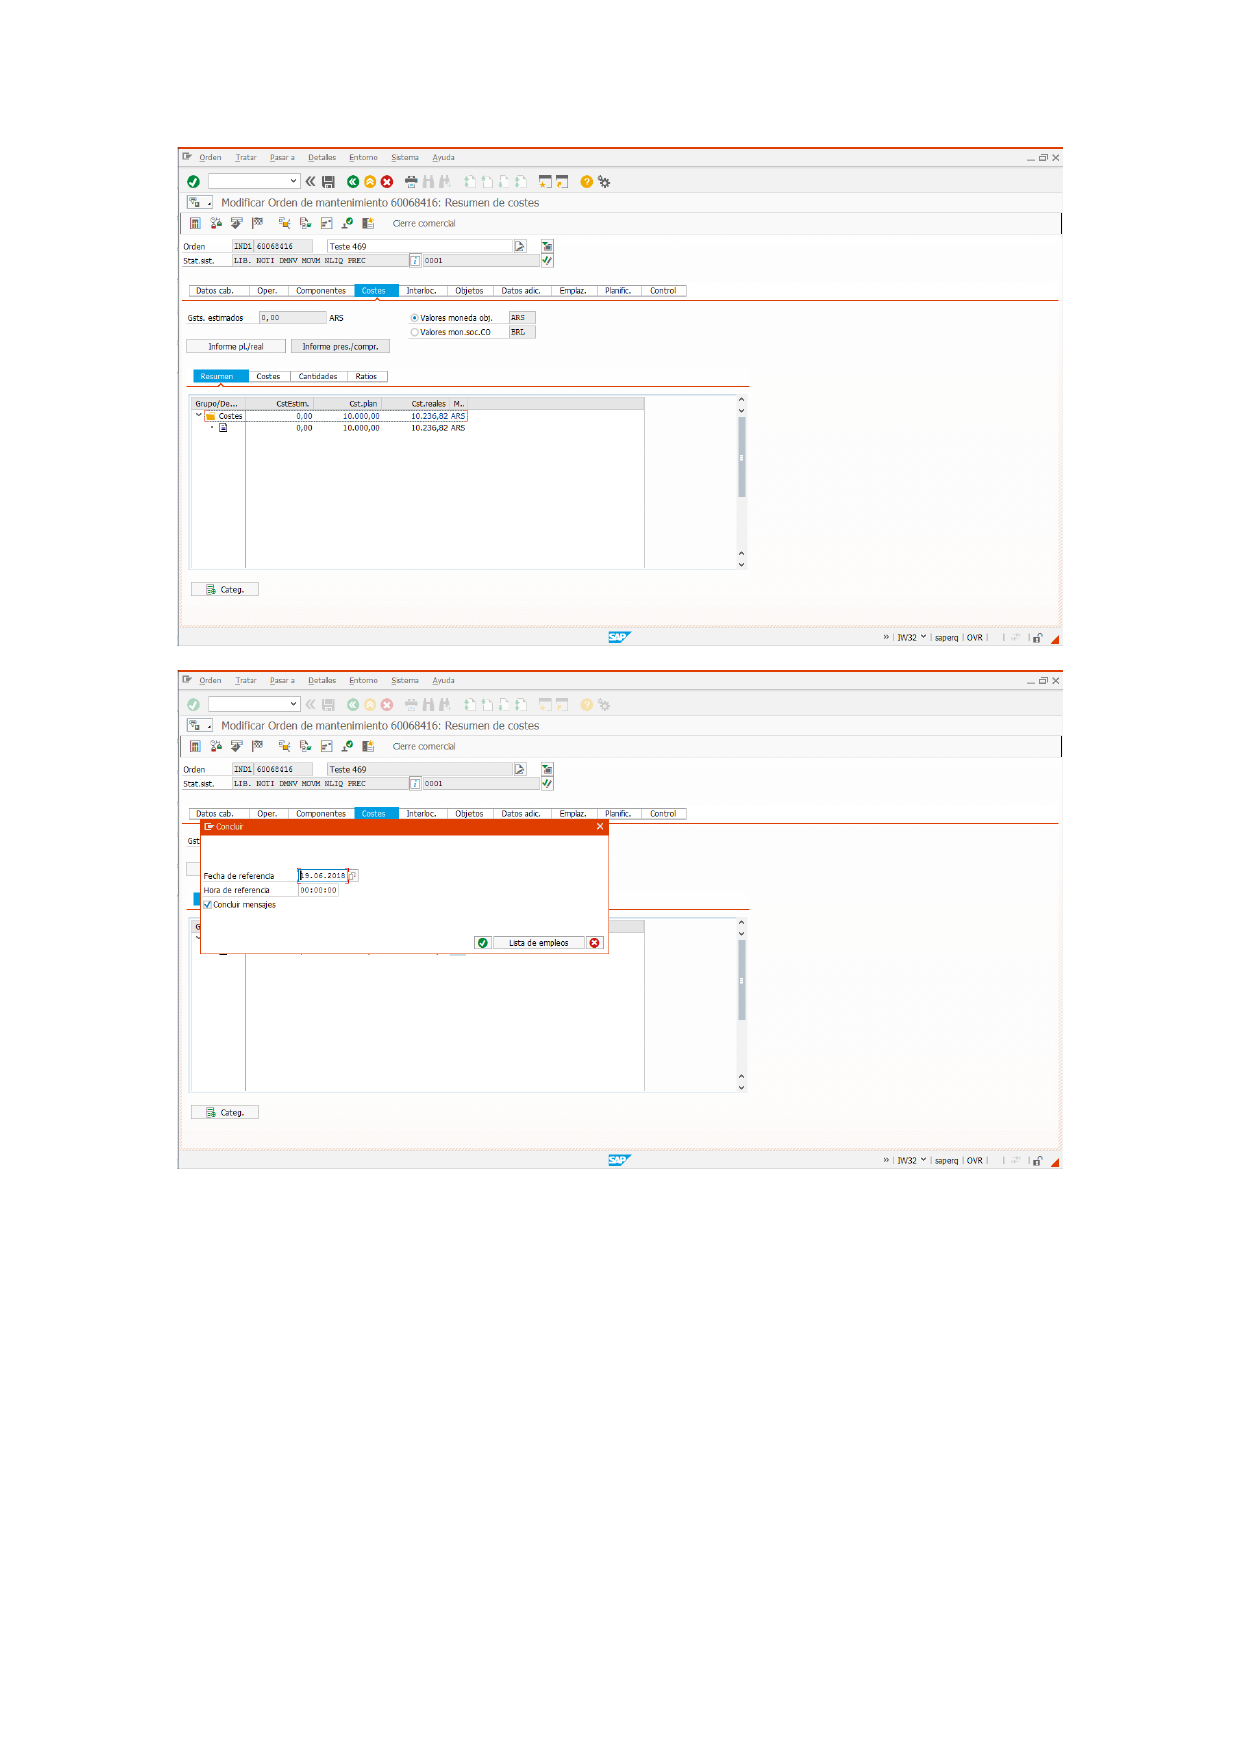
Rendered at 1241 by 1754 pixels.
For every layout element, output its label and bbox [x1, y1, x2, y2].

picture [177, 670, 1063, 1169]
picture [177, 147, 1063, 646]
